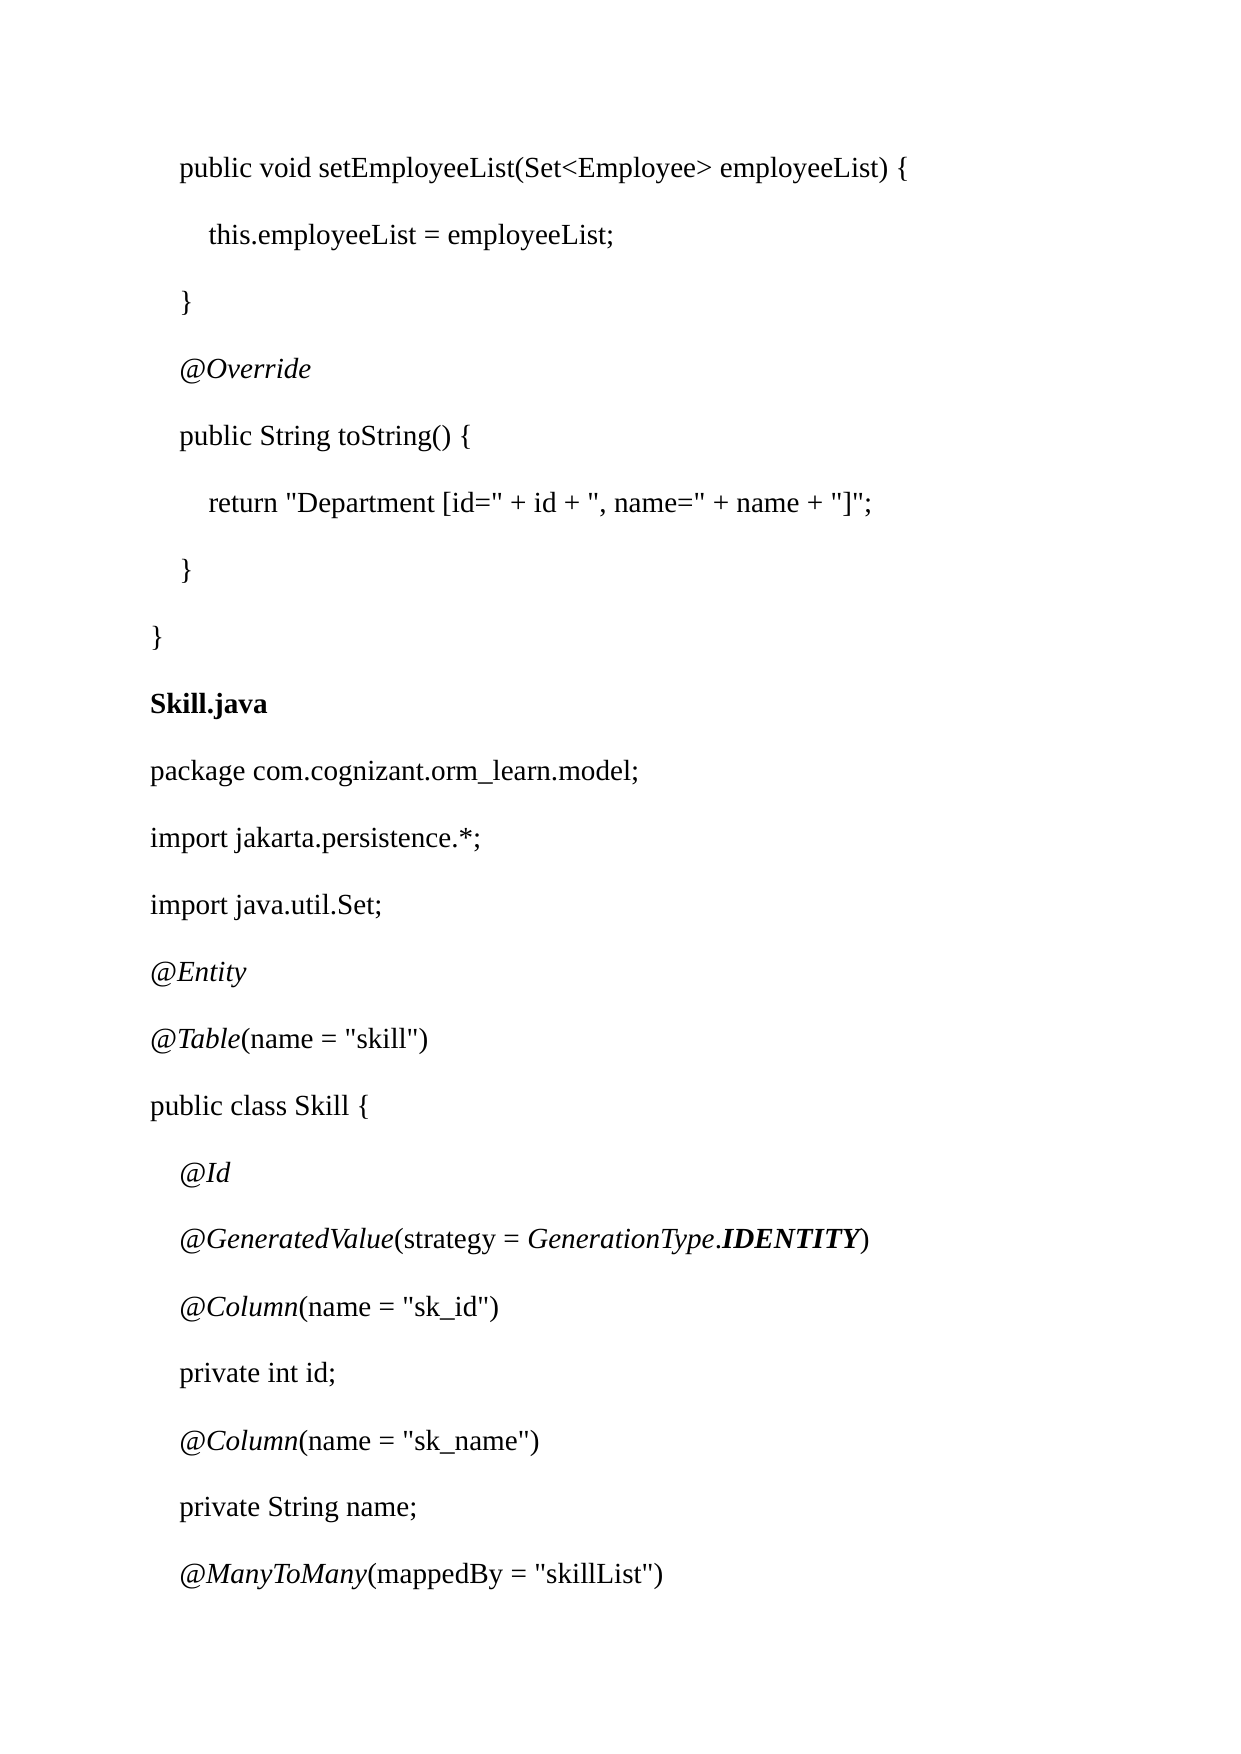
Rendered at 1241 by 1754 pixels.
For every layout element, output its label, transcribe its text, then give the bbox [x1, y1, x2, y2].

text @Table(name = "skill") [150, 1021, 1090, 1054]
text @ManyToMany(mappedBy = "skillList") [150, 1557, 1090, 1590]
text @Column(name = "sk_name") [150, 1423, 1090, 1456]
text private int id; [150, 1356, 1090, 1389]
text private String name; [150, 1489, 1090, 1523]
text } [150, 284, 1090, 317]
text import java.util.Set; [150, 887, 1090, 920]
text @Column(name = "sk_id") [150, 1289, 1090, 1322]
text package com.cognizant.orm_learn.model; [150, 753, 1090, 786]
text public String toString() { [150, 418, 1090, 451]
text } [150, 619, 1090, 652]
text public void setEmployeeList(Set<Employee> employeeList) { [150, 150, 1090, 183]
text Skill.java [150, 686, 1090, 719]
text @Entity [150, 954, 1090, 987]
text return "Department [id=" + id + ", name=" + name + "]"; [150, 485, 1090, 518]
text public class Skill { [150, 1088, 1090, 1121]
text @Id [150, 1155, 1090, 1188]
text } [150, 552, 1090, 585]
text import jakarta.persistence.*; [150, 820, 1090, 853]
text @GeneratedValue(strategy = GenerationType.IDENTITY) [150, 1222, 1090, 1255]
text @Override [150, 351, 1090, 384]
text this.employeeList = employeeList; [150, 217, 1090, 251]
